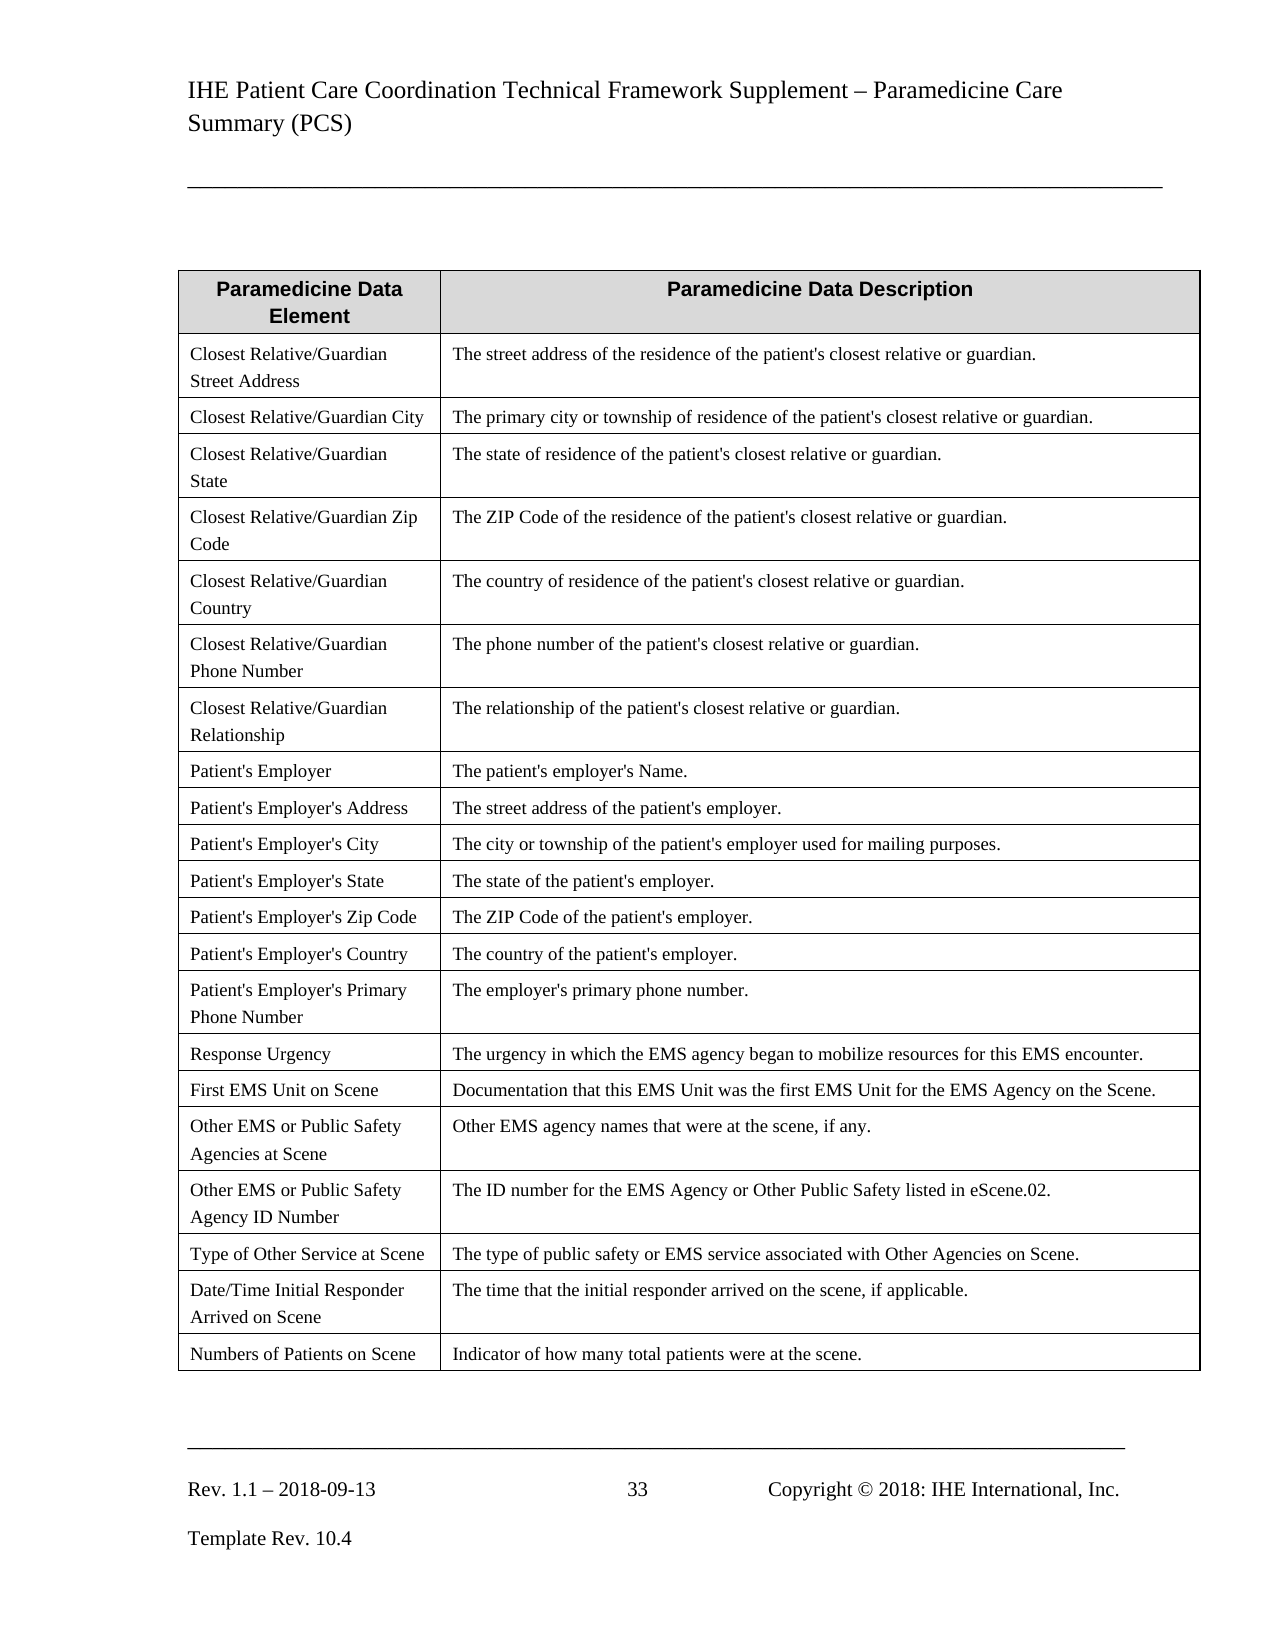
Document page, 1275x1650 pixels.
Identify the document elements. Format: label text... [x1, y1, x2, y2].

table_cell Patient's Employer's Address [179, 788, 440, 824]
table_cell Patient's Employer [179, 752, 440, 787]
table_cell Other EMS or Public Safety Agencies at Scene [179, 1107, 440, 1169]
table_cell Date/Time Initial Responder Arrived on Scene [179, 1271, 440, 1333]
table_cell The relationship of the patient's closest relative or guardian. [441, 688, 1199, 751]
table_cell Documentation that this EMS Unit was the first EMS Unit for the EMS Agency on the Scene. [441, 1071, 1199, 1106]
table_cell The employer's primary phone number. [441, 971, 1199, 1033]
table_cell The ZIP Code of the residence of the patient's closest relative or guardian. [441, 498, 1199, 560]
table_cell Indicator of how many total patients were at the scene. [441, 1334, 1199, 1369]
table_cell The city or township of the patient's employer used for mailing purposes. [441, 825, 1199, 860]
table_cell The street address of the residence of the patient's closest relative or guardian. [441, 334, 1199, 397]
table_cell The phone number of the patient's closest relative or guardian. [441, 625, 1199, 687]
table_cell The street address of the patient's employer. [441, 788, 1199, 824]
table_cell Patient's Employer's Country [179, 934, 440, 969]
table_cell The primary city or township of residence of the patient's closest relative or guardian. [441, 398, 1199, 433]
table_cell The country of the patient's employer. [441, 934, 1199, 969]
table_cell The type of public safety or EMS service associated with Other Agencies on Scene. [441, 1234, 1199, 1269]
table_cell Response Urgency [179, 1034, 440, 1069]
table_cell The state of the patient's employer. [441, 861, 1199, 897]
table_cell The urgency in which the EMS agency began to mobilize resources for this EMS encounter. [441, 1034, 1199, 1069]
table_cell Type of Other Service at Scene [179, 1234, 440, 1269]
table_cell The ID number for the EMS Agency or Other Public Safety listed in eScene.02. [441, 1171, 1199, 1233]
table_cell Closest Relative/Guardian State [179, 434, 440, 497]
table_cell Other EMS agency names that were at the scene, if any. [441, 1107, 1199, 1169]
table_cell Numbers of Patients on Scene [179, 1334, 440, 1369]
table_cell The state of residence of the patient's closest relative or guardian. [441, 434, 1199, 497]
table_cell Closest Relative/Guardian Country [179, 561, 440, 624]
table_cell Patient's Employer's City [179, 825, 440, 860]
table_header Paramedicine Data Description [441, 271, 1199, 333]
table_cell First EMS Unit on Scene [179, 1071, 440, 1106]
table_cell Closest Relative/Guardian Relationship [179, 688, 440, 751]
table_cell Patient's Employer's Zip Code [179, 898, 440, 933]
table_cell Closest Relative/Guardian Street Address [179, 334, 440, 397]
table_cell Other EMS or Public Safety Agency ID Number [179, 1171, 440, 1233]
table_cell Patient's Employer's Primary Phone Number [179, 971, 440, 1033]
table_cell Closest Relative/Guardian City [179, 398, 440, 433]
table_cell Patient's Employer's State [179, 861, 440, 897]
table_cell The ZIP Code of the patient's employer. [441, 898, 1199, 933]
table_cell Closest Relative/Guardian Phone Number [179, 625, 440, 687]
table_cell The time that the initial responder arrived on the scene, if applicable. [441, 1271, 1199, 1333]
table_cell The patient's employer's Name. [441, 752, 1199, 787]
table_header Paramedicine Data Element [179, 271, 440, 333]
table_cell Closest Relative/Guardian Zip Code [179, 498, 440, 560]
table_cell The country of residence of the patient's closest relative or guardian. [441, 561, 1199, 624]
